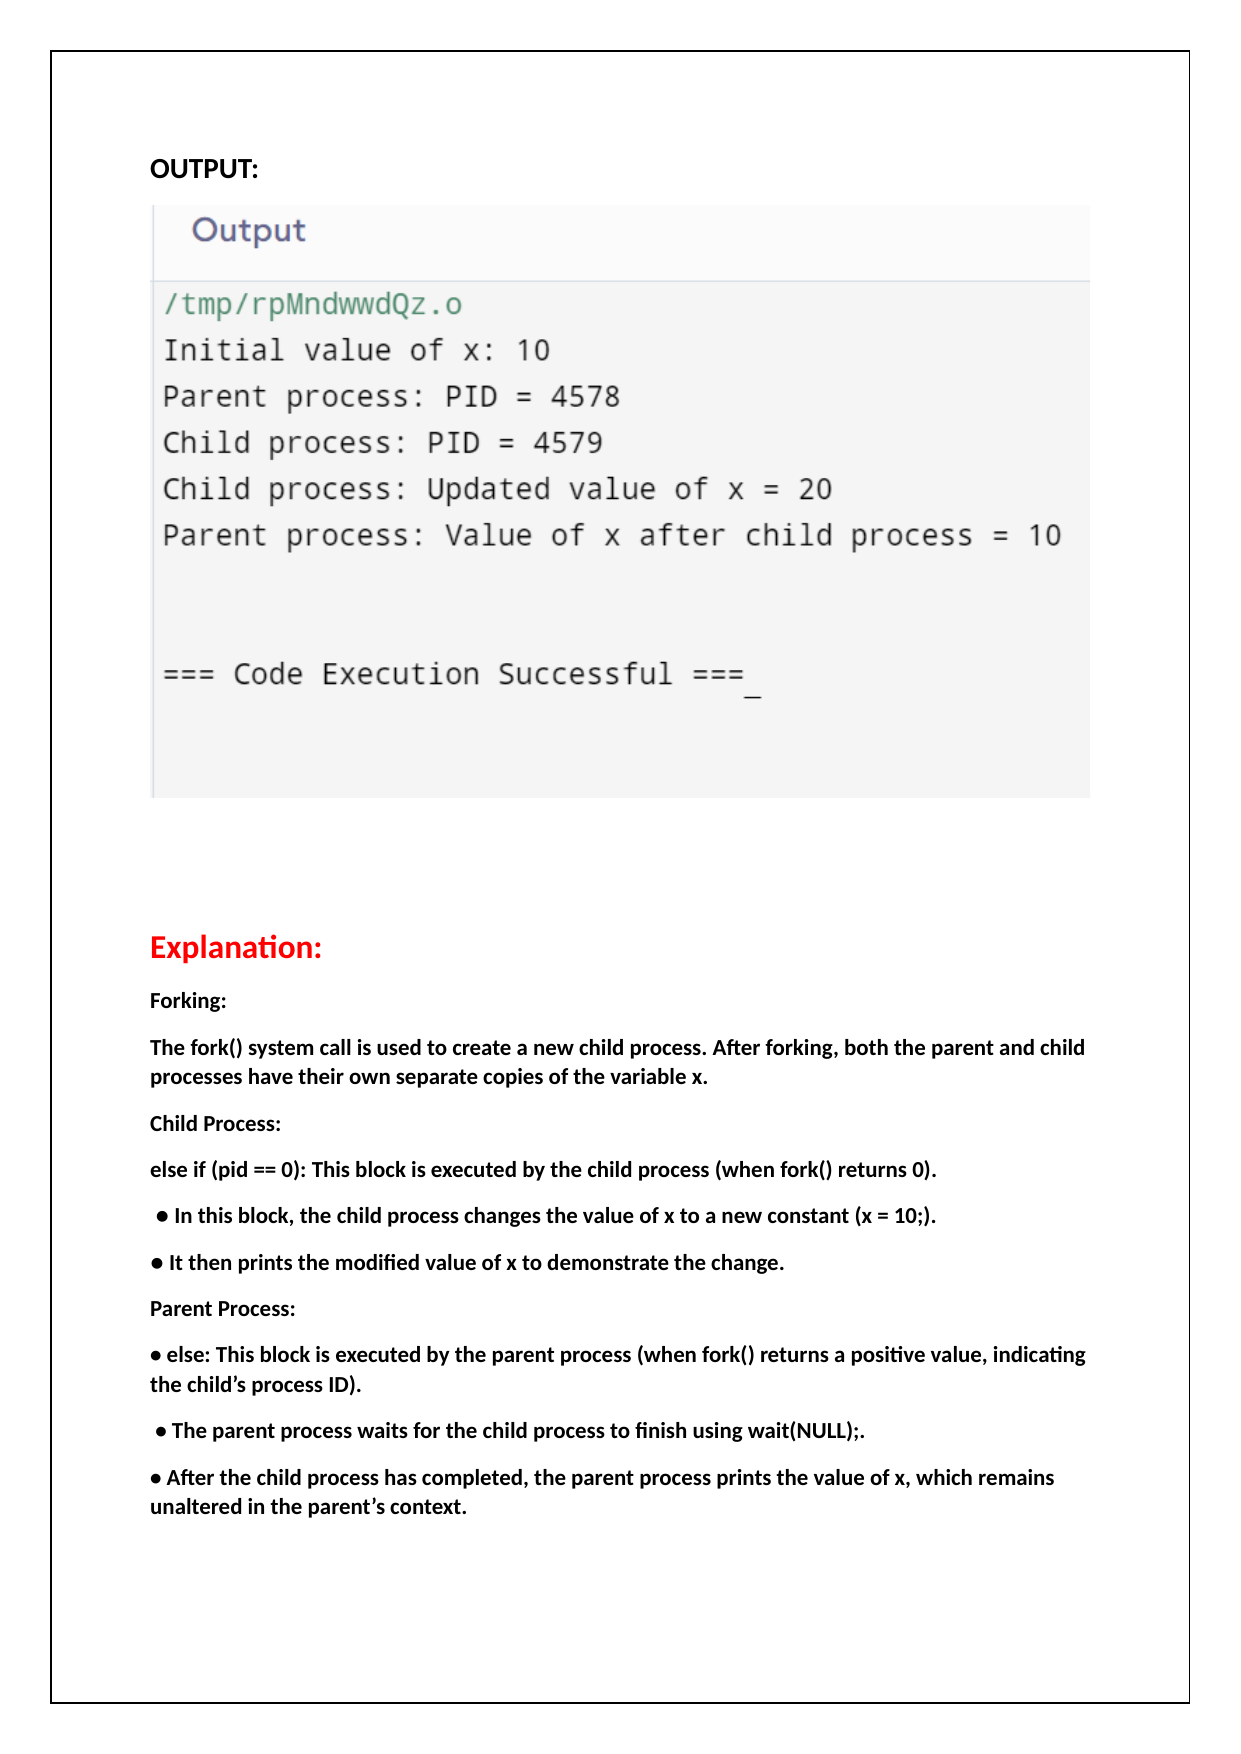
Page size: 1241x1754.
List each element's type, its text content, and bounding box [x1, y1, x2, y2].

text Parent Process: [150, 1294, 1090, 1322]
text Explanation: [150, 926, 1090, 967]
text • After the child process has completed, the parent process prints the value of x, which remains unaltered in the parent’s context. [150, 1463, 1090, 1521]
text ● It then prints the modified value of x to demonstrate the change. [150, 1248, 1090, 1276]
text • else: This block is executed by the parent process (when fork() returns a positive value, indicating the child’s process ID). [150, 1340, 1090, 1398]
text Forking: [150, 986, 1090, 1014]
text • The parent process waits for the child process to finish using wait(NULL);. [150, 1416, 1090, 1444]
text ● In this block, the child process changes the value of x to a new constant (x = 10;). [150, 1201, 1090, 1229]
text else if (pid == 0): This block is executed by the child process (when fork() returns 0). [150, 1155, 1090, 1183]
picture [150, 205, 1091, 798]
text The fork() system call is used to create a new child process. After forking, both the parent and child processes have their own separate copies of the variable x. [150, 1033, 1090, 1090]
text OUTPUT: [150, 150, 1090, 186]
text Child Process: [150, 1109, 1090, 1137]
